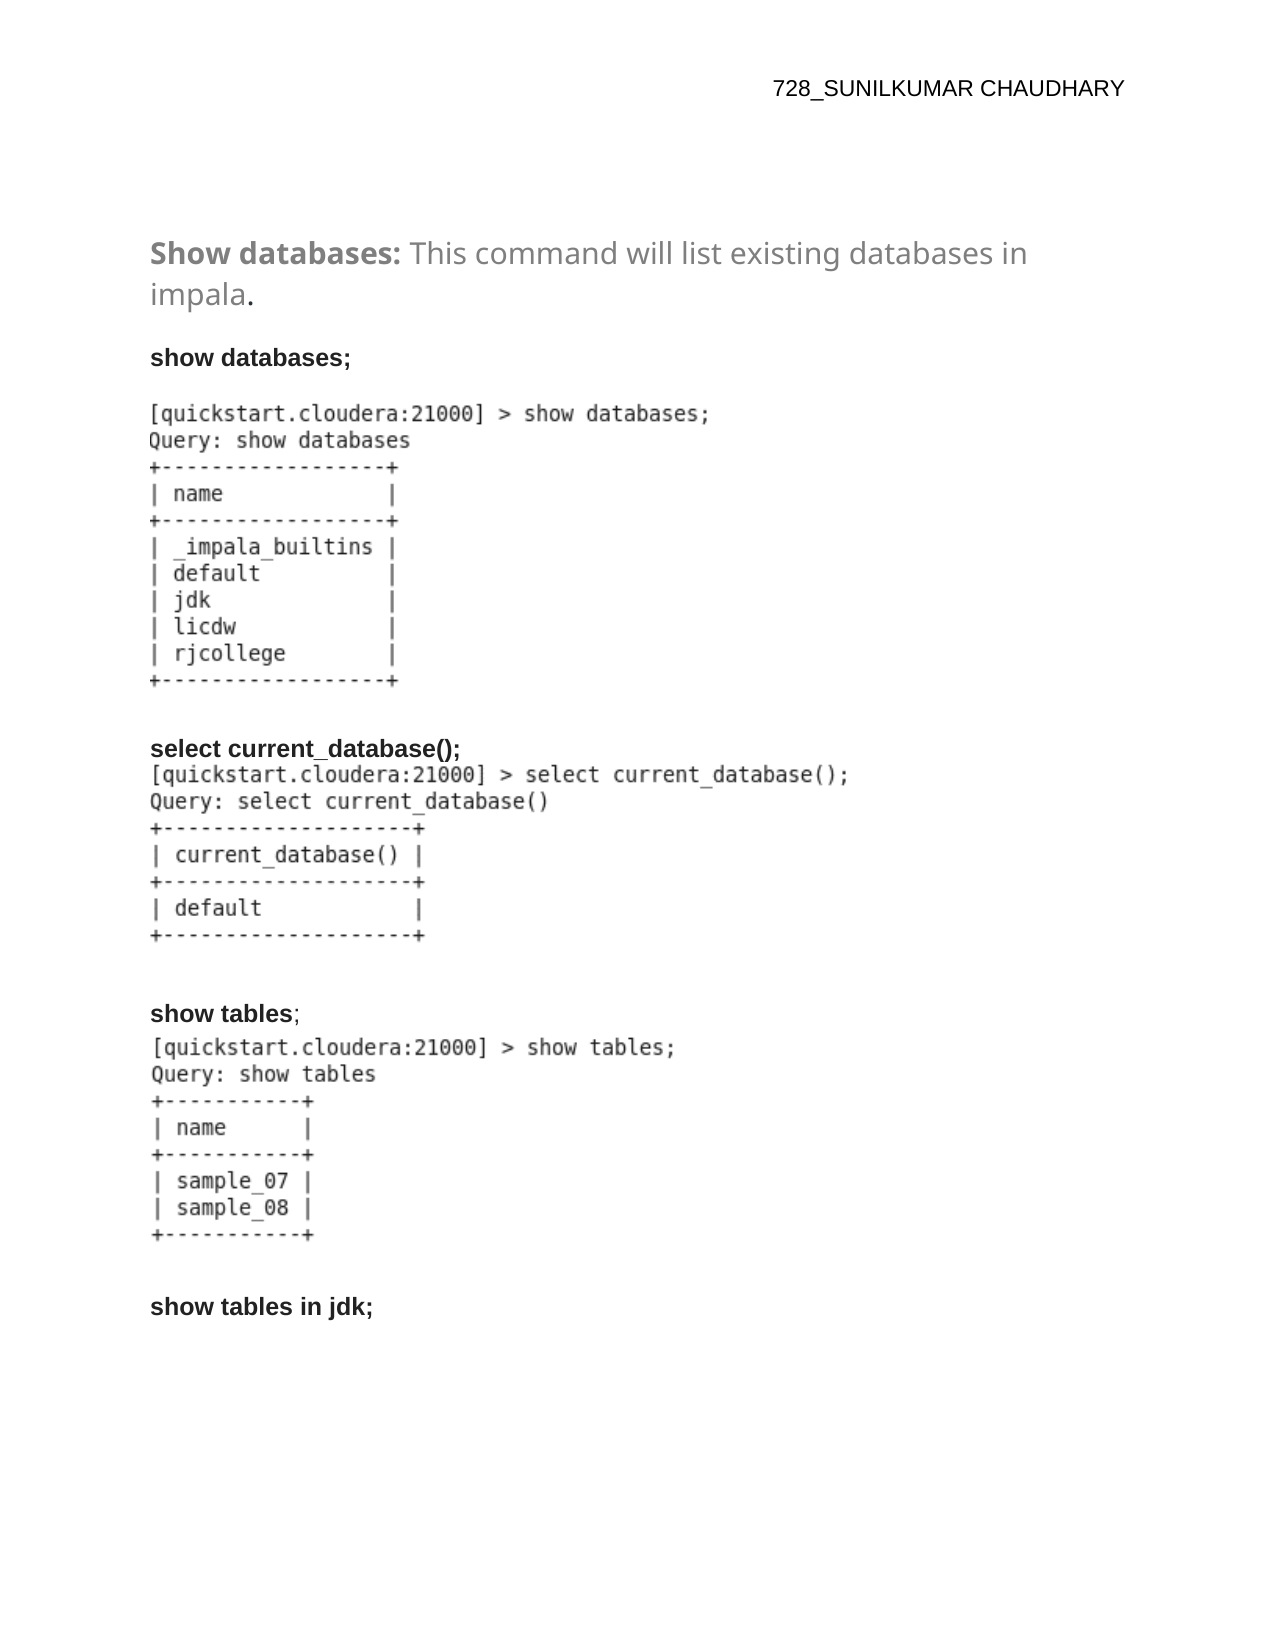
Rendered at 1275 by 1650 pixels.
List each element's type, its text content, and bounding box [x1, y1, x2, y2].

picture [150, 762, 849, 971]
text Show databases: This command will list existing databases in impala. [150, 232, 1125, 314]
picture [150, 1027, 699, 1264]
text show databases; [150, 343, 1125, 398]
text select current_database(); [150, 733, 1125, 762]
picture [150, 398, 821, 705]
